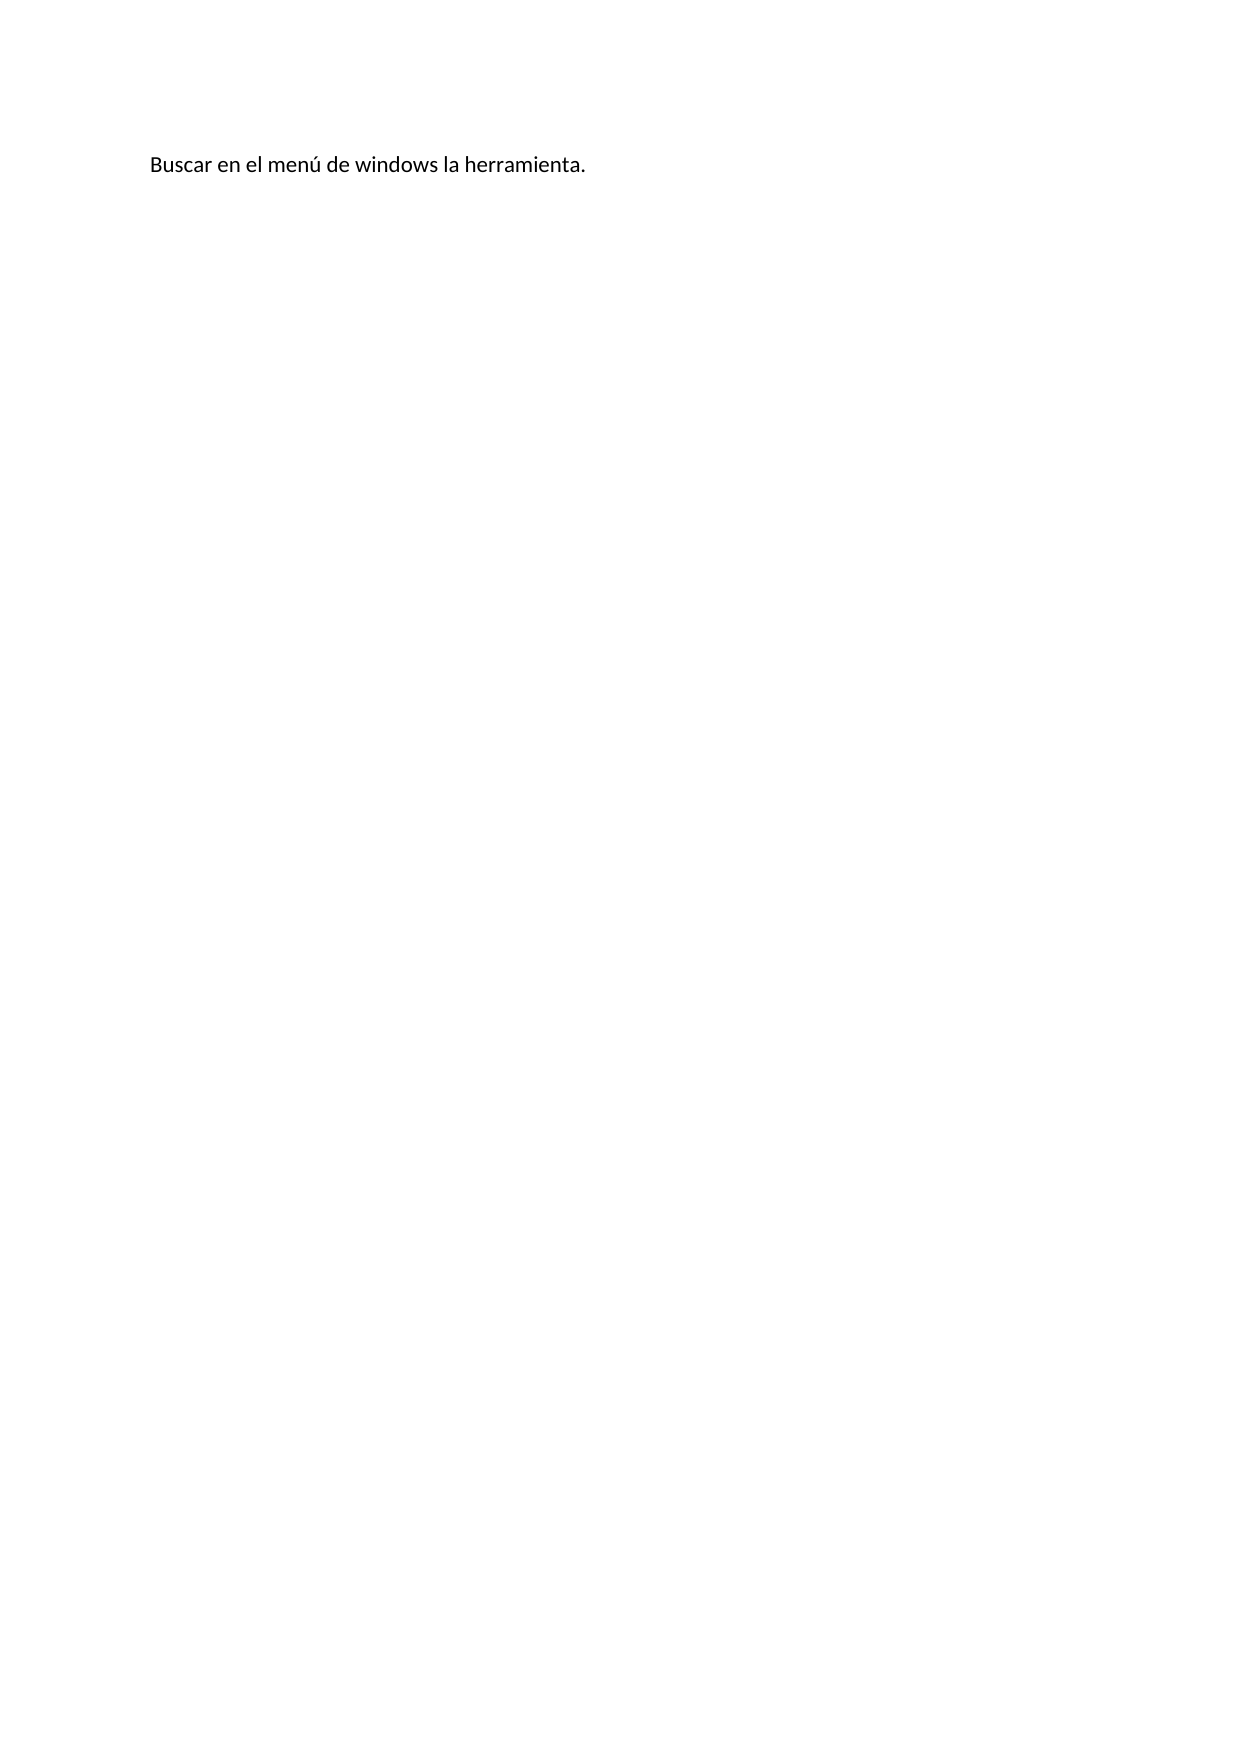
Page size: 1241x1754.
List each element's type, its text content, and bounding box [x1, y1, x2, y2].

text Buscar en el menú de windows la herramienta. [150, 150, 1090, 178]
